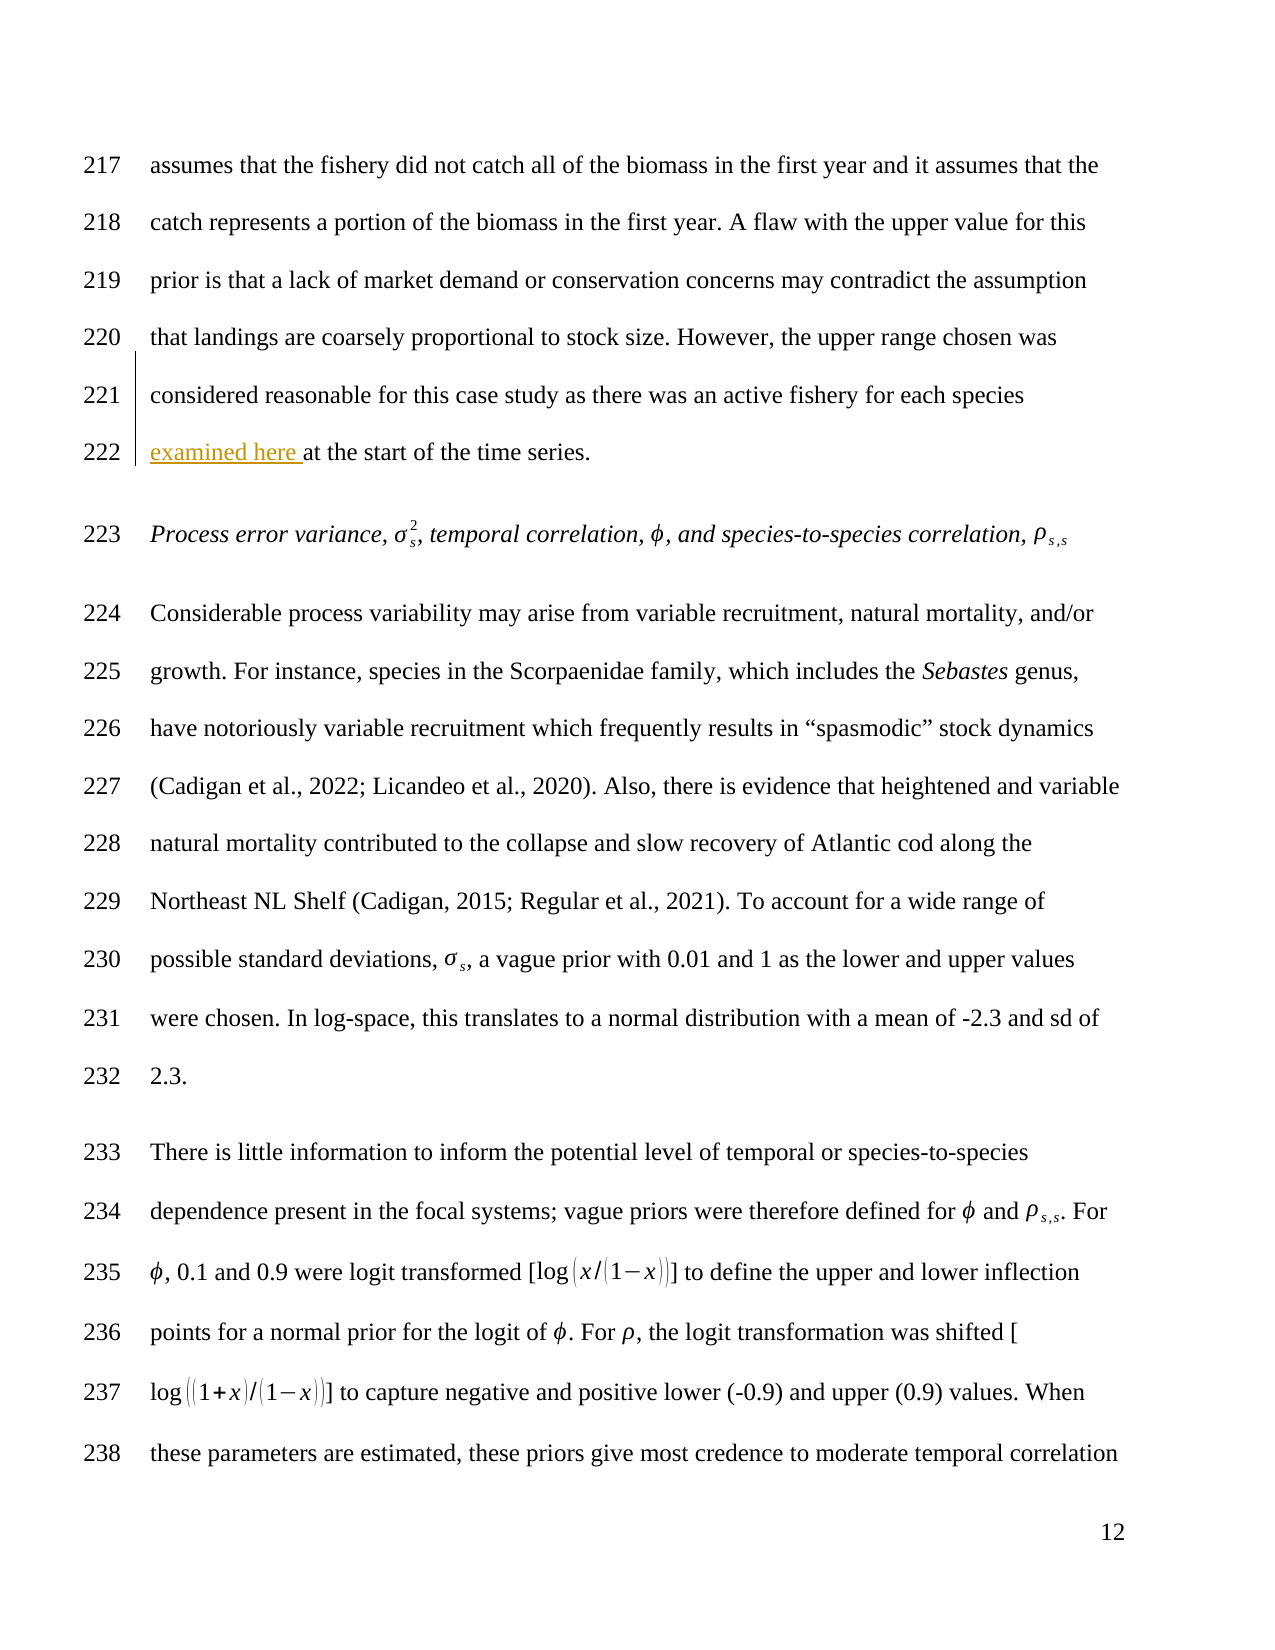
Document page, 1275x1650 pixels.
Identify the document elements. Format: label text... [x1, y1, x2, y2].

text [150, 150, 1125, 466]
subtitle Process error variance, , temporal correlation, , and species-to-species correlation, [150, 516, 1125, 551]
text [150, 1137, 1125, 1466]
text Considerable process variability may arise from variable recruitment, natural mortality, and/or growth. For instance, species in the Scorpaenidae family, which includes the Sebastes genus, have notoriously variable recruitment which frequently results in “spasmodic” stock dynamics (Cadigan et al., 2022; Licandeo et al., 2020). Also, there is evidence that heightened and variable natural mortality contributed to the collapse and slow recovery of Atlantic cod along the Northeast NL Shelf (Cadigan, 2015; Regular et al., 2021). To account for a wide range of possible standard deviations, , a vague prior with 0.01 and 1 as the lower and upper values were chosen. In log-space, this translates to a normal distribution with a mean of -2.3 and sd of 2.3. [150, 598, 1125, 1089]
